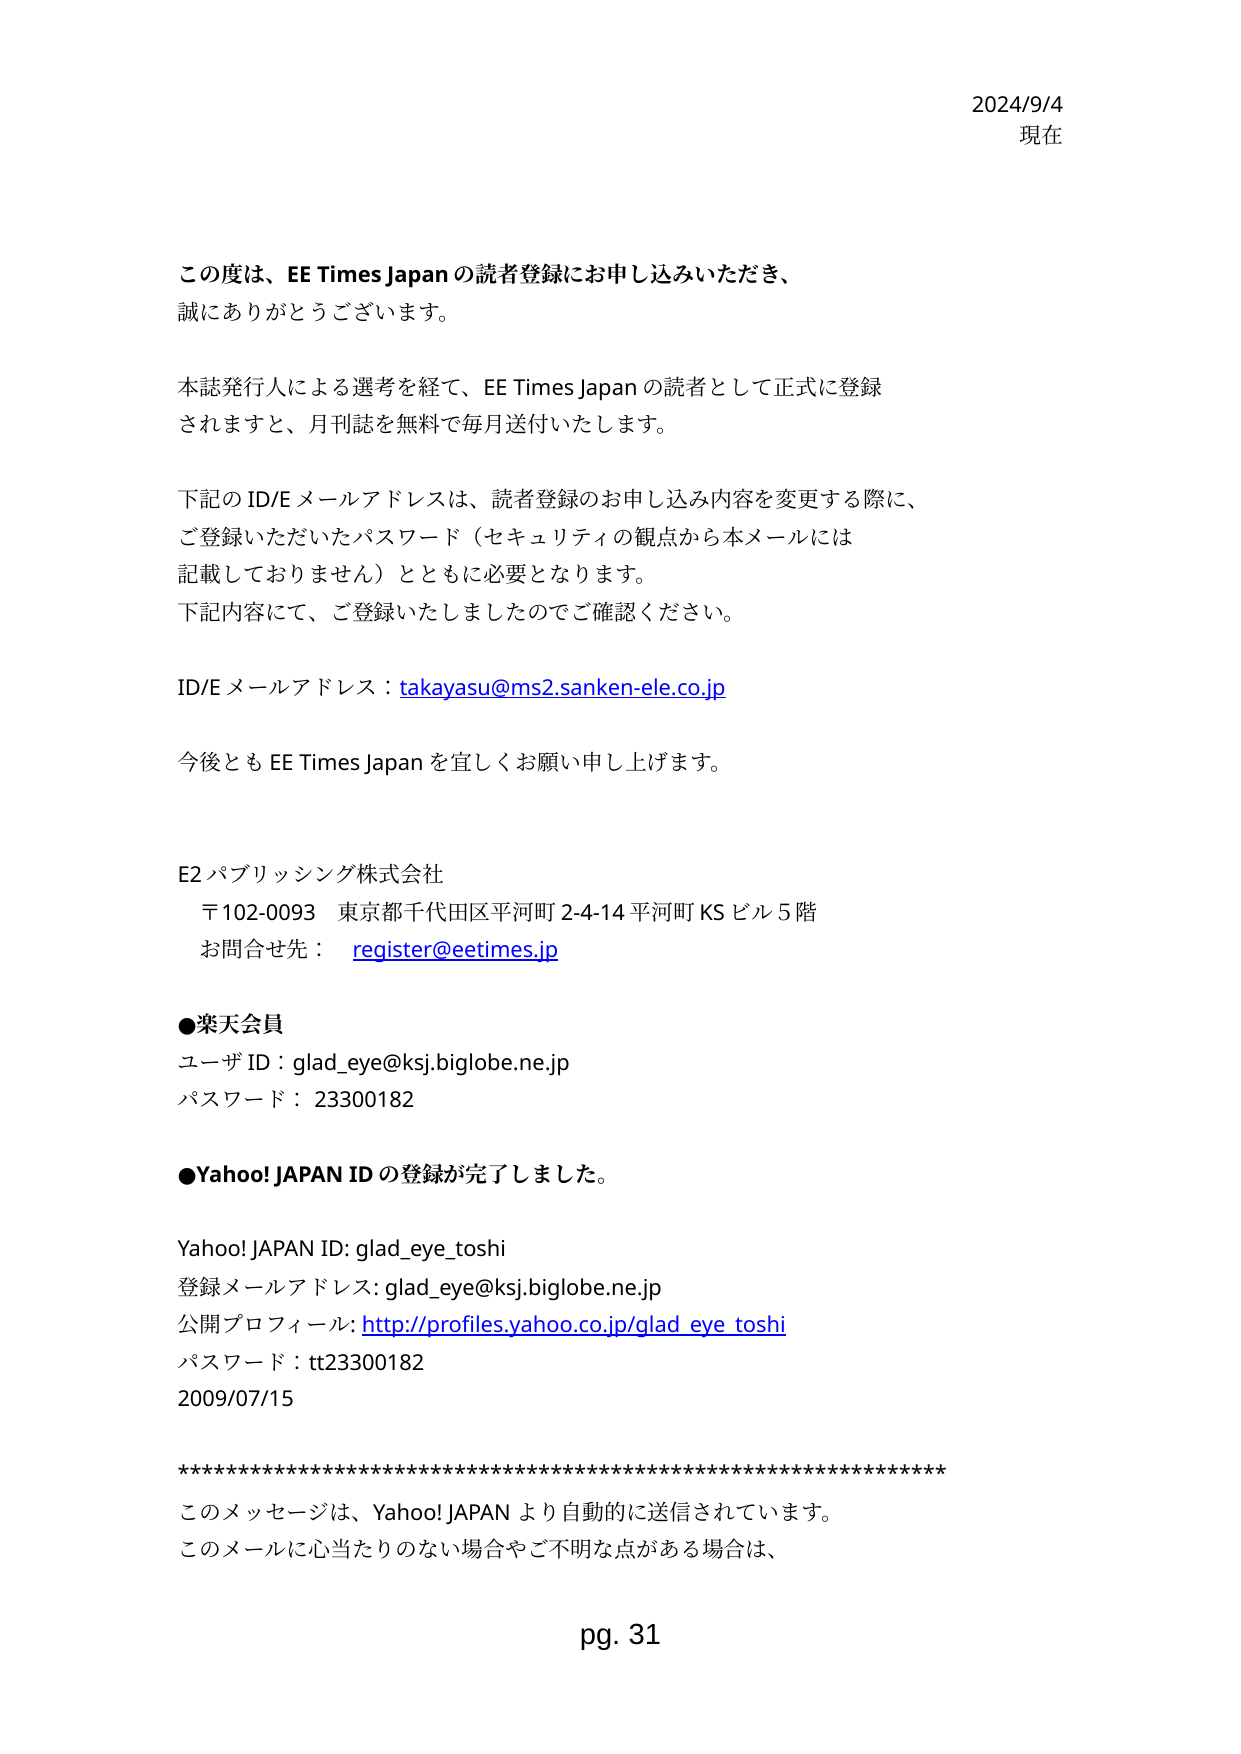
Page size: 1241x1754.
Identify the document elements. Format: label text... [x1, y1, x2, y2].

text 登録メールアドレス: glad_eye@ksj.biglobe.ne.jp [177, 1267, 1063, 1304]
text ●Yahoo! JAPAN IDの登録が完了しました。 [177, 1154, 1063, 1192]
text パスワード： 23300182 [177, 1079, 1063, 1117]
text Yahoo! JAPAN ID: glad_eye_toshi [177, 1229, 1063, 1267]
text 〒102-0093 東京都千代田区平河町2-4-14平河町KSビル５階 [177, 892, 1063, 929]
text ユーザID：glad_eye@ksj.biglobe.ne.jp [177, 1042, 1063, 1079]
text このメッセージは、Yahoo! JAPAN より自動的に送信されています。 [177, 1492, 1063, 1529]
text E2パブリッシング株式会社 [177, 854, 1063, 892]
text 本誌発行人による選考を経て、EE Times Japanの読者として正式に登録 [177, 367, 1063, 404]
text 誠にありがとうございます。 [177, 292, 1063, 329]
text 下記のID/Eメールアドレスは、読者登録のお申し込み内容を変更する際に、 [177, 479, 1063, 517]
text 公開プロフィール: http://profiles.yahoo.co.jp/glad_eye_toshi [177, 1304, 1063, 1342]
text 2009/07/15 [177, 1379, 1063, 1417]
text ご登録いただいたパスワード（セキュリティの観点から本メールには [177, 517, 1063, 554]
text このメールに心当たりのない場合やご不明な点がある場合は、 [177, 1529, 1063, 1567]
text されますと、月刊誌を無料で毎月送付いたします。 [177, 404, 1063, 442]
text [177, 1454, 1063, 1492]
text 今後ともEE Times Japanを宜しくお願い申し上げます。 [177, 742, 1063, 779]
text 記載しておりません）とともに必要となります。 [177, 554, 1063, 592]
text ●楽天会員 [177, 1004, 1063, 1042]
text お問合せ先： register@eetimes.jp [177, 929, 1063, 967]
text この度は、EE Times Japanの読者登録にお申し込みいただき、 [177, 254, 1063, 292]
text パスワード：tt23300182 [177, 1342, 1063, 1379]
text ID/Eメールアドレス：takayasu@ms2.sanken-ele.co.jp [177, 667, 1063, 704]
text 下記内容にて、ご登録いたしましたのでご確認ください。 [177, 592, 1063, 629]
